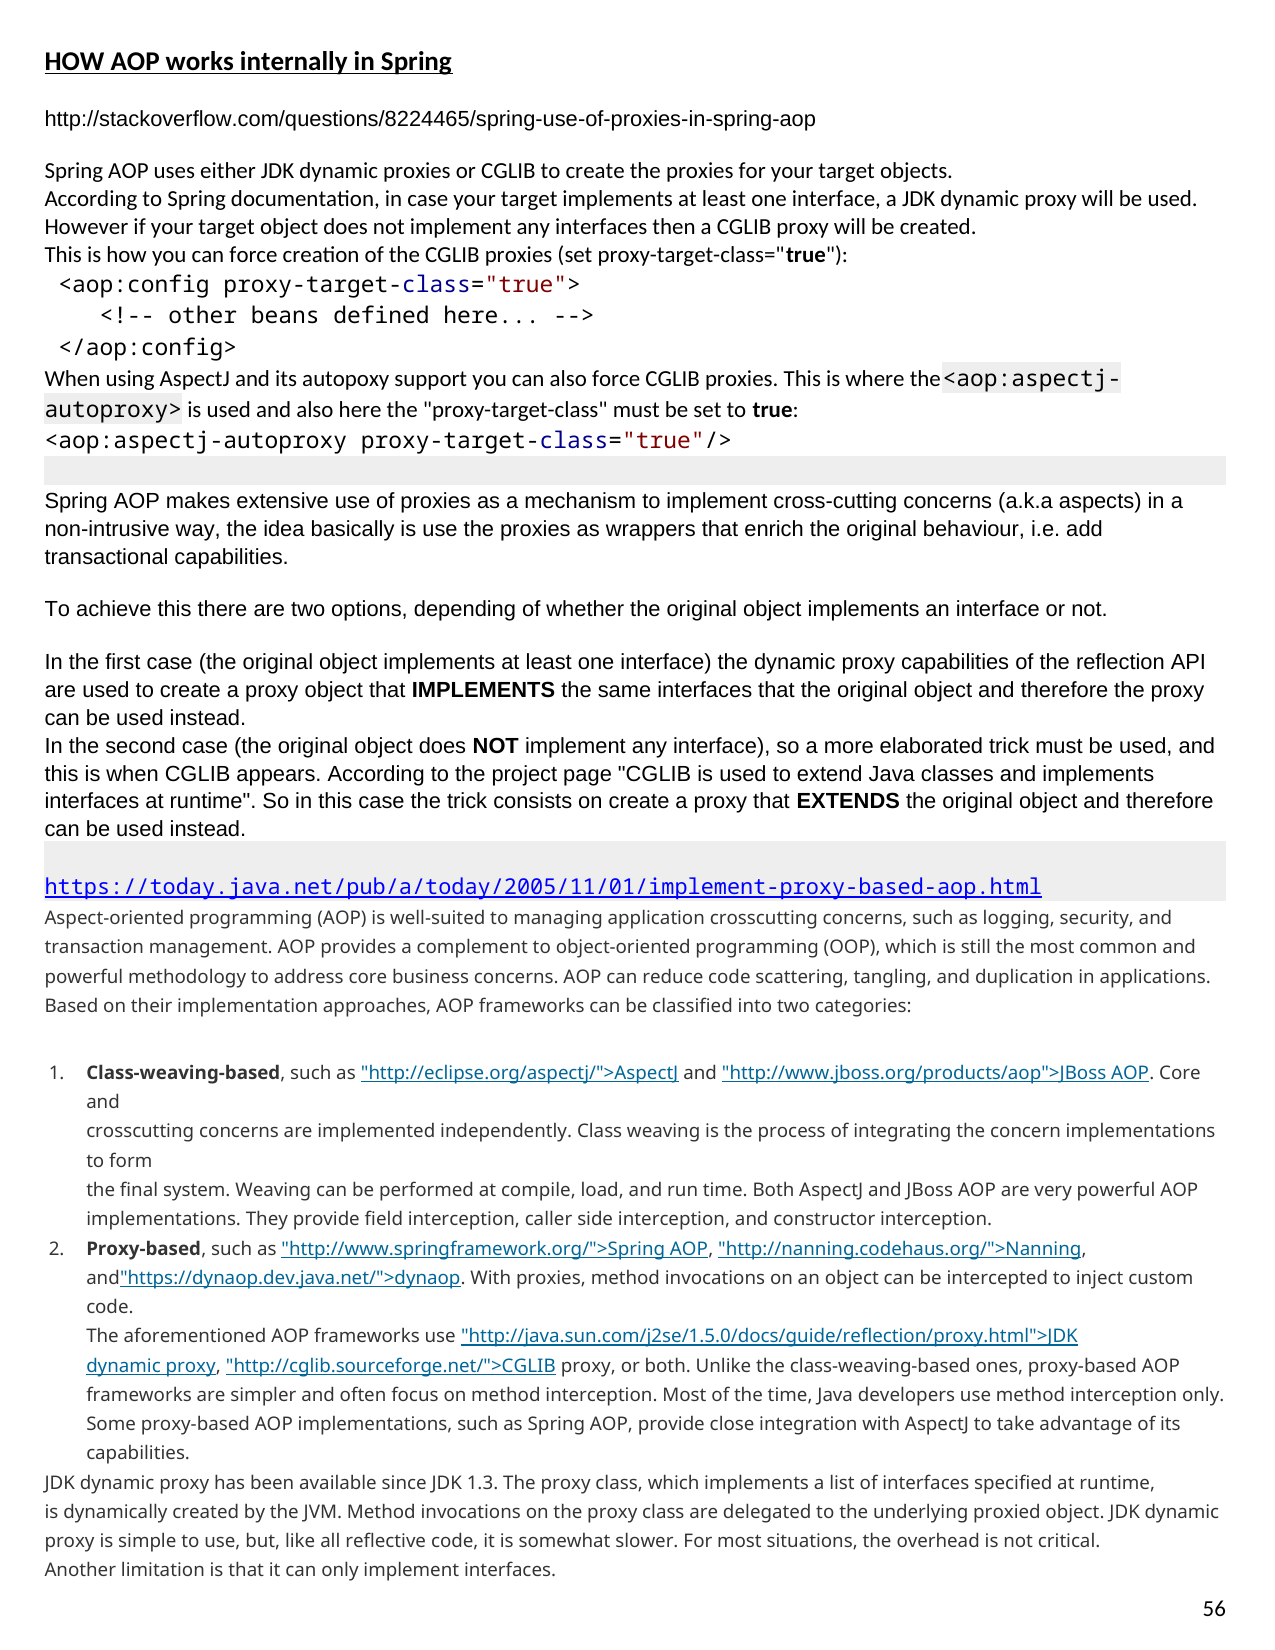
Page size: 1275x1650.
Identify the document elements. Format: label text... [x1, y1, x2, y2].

text In the second case (the original object does NOT implement any interface), so a more elaborated trick must be used, and this is when CGLIB appears. According to the project page "CGLIB is used to extend Java classes and implements interfaces at runtime". So in this case the trick consists on create a proxy that EXTENDS the original object and therefore can be used instead. [44, 730, 1226, 841]
text HOW AOP works internally in Spring [44, 44, 1226, 77]
text In the first case (the original object implements at least one interface) the dynamic proxy capabilities of the reflection API are used to create a proxy object that IMPLEMENTS the same interfaces that the original object and therefore the proxy can be used instead. [44, 647, 1226, 730]
text Aspect-oriented programming (AOP) is well-suited to managing application crosscutting concerns, such as logging, security, and transaction management. AOP provides a complement to object-oriented programming (OOP), which is still the most common and powerful methodology to address core business concerns. AOP can reduce code scattering, tangling, and duplication in applications. Based on their implementation approaches, AOP frameworks can be classified into two categories: [44, 901, 1226, 1018]
text JDK dynamic proxy has been available since JDK 1.3. The proxy class, which implements a list of interfaces specified at runtime, is dynamically created by the JVM. Method invocations on the proxy class are delegated to the underlying proxied object. JDK dynamic proxy is simple to use, but, like all reflective code, it is somewhat slower. For most situations, the overhead is not critical. Another limitation is that it can only implement interfaces. [44, 1465, 1226, 1582]
text When using AspectJ and its autopoxy support you can also force CGLIB proxies. This is where the<aop:aspectj-autoproxy> is used and also here the "proxy-target-class" must be set to true: [44, 362, 1226, 424]
text According to Spring documentation, in case your target implements at least one interface, a JDK dynamic proxy will be used. However if your target object does not implement any interfaces then a CGLIB proxy will be created. [44, 184, 1226, 240]
text http://stackoverflow.com/questions/8224465/spring-use-of-proxies-in-spring-aop [44, 103, 1226, 131]
text <!-- other beans defined here... --> [44, 299, 1226, 331]
text </aop:config> [44, 331, 1226, 362]
text Spring AOP uses either JDK dynamic proxies or CGLIB to create the proxies for your target objects. [44, 156, 1226, 184]
list Class-weaving-based, such as "http://eclipse.org/aspectj/">AspectJ and "http://www.jboss.org/products/aop">JBoss AOP. Core and crosscutting concerns are implemented independently. Class weaving is the process of integrating the concern implementations to form the final system. Weaving can be performed at compile, load, and run time. Both AspectJ and JBoss AOP are very powerful AOP implementations. They provide field interception, caller side interception, and constructor interception. [48, 1055, 1226, 1231]
text Spring AOP makes extensive use of proxies as a mechanism to implement cross-cutting concerns (a.k.a aspects) in a non-intrusive way, the idea basically is use the proxies as wrappers that enrich the original behaviour, i.e. add transactional capabilities. [44, 485, 1226, 569]
text https://today.java.net/pub/a/today/2005/11/01/implement-proxy-based-aop.html [44, 871, 1226, 901]
list Proxy-based, such as "http://www.springframework.org/">Spring AOP, "http://nanning.codehaus.org/">Nanning, and"https://dynaop.dev.java.net/">dynaop. With proxies, method invocations on an object can be intercepted to inject custom code. The aforementioned AOP frameworks use "http://java.sun.com/j2se/1.5.0/docs/guide/reflection/proxy.html">JDK dynamic proxy, "http://cglib.sourceforge.net/">CGLIB proxy, or both. Unlike the class-weaving-based ones, proxy-based AOP frameworks are simpler and often focus on method interception. Most of the time, Java developers use method interception only. Some proxy-based AOP implementations, such as Spring AOP, provide close integration with AspectJ to take advantage of its capabilities. [48, 1231, 1226, 1465]
text <aop:aspectj-autoproxy proxy-target-class="true"/> [44, 424, 1226, 456]
text <aop:config proxy-target-class="true"> [44, 268, 1226, 299]
text To achieve this there are two options, depending of whether the original object implements an interface or not. [44, 594, 1226, 622]
text This is how you can force creation of the CGLIB proxies (set proxy-target-class="true"): [44, 240, 1226, 268]
